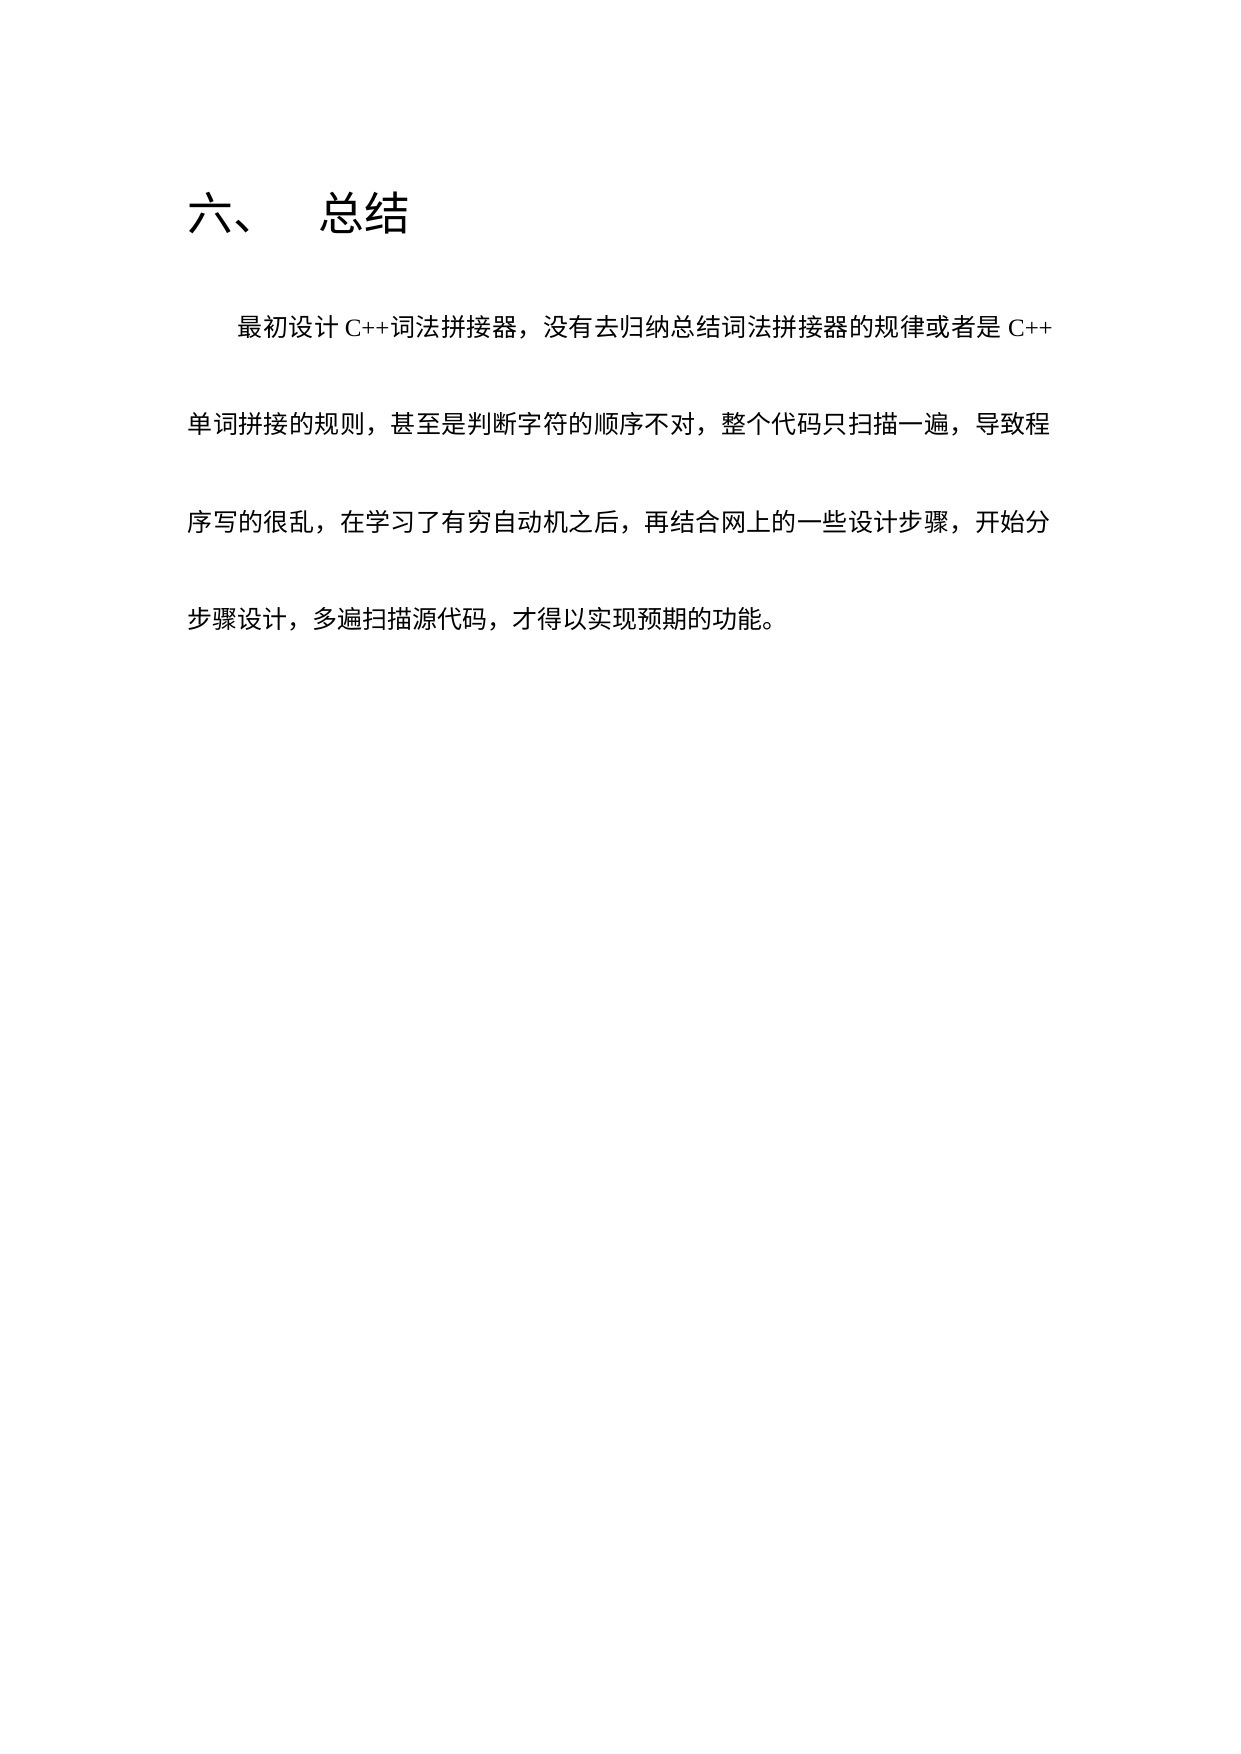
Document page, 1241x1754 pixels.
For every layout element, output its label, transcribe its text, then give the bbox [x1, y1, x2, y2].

list 最初设计C++词法拼接器，没有去归纳总结词法拼接器的规律或者是C++单词拼接的规则，甚至是判断字符的顺序不对，整个代码只扫描一遍，导致程序写的很乱，在学习了有穷自动机之后，再结合网上的一些设计步骤，开始分步骤设计，多遍扫描源代码，才得以实现预期的功能。 [187, 293, 1053, 650]
list 总结 [187, 162, 1053, 259]
